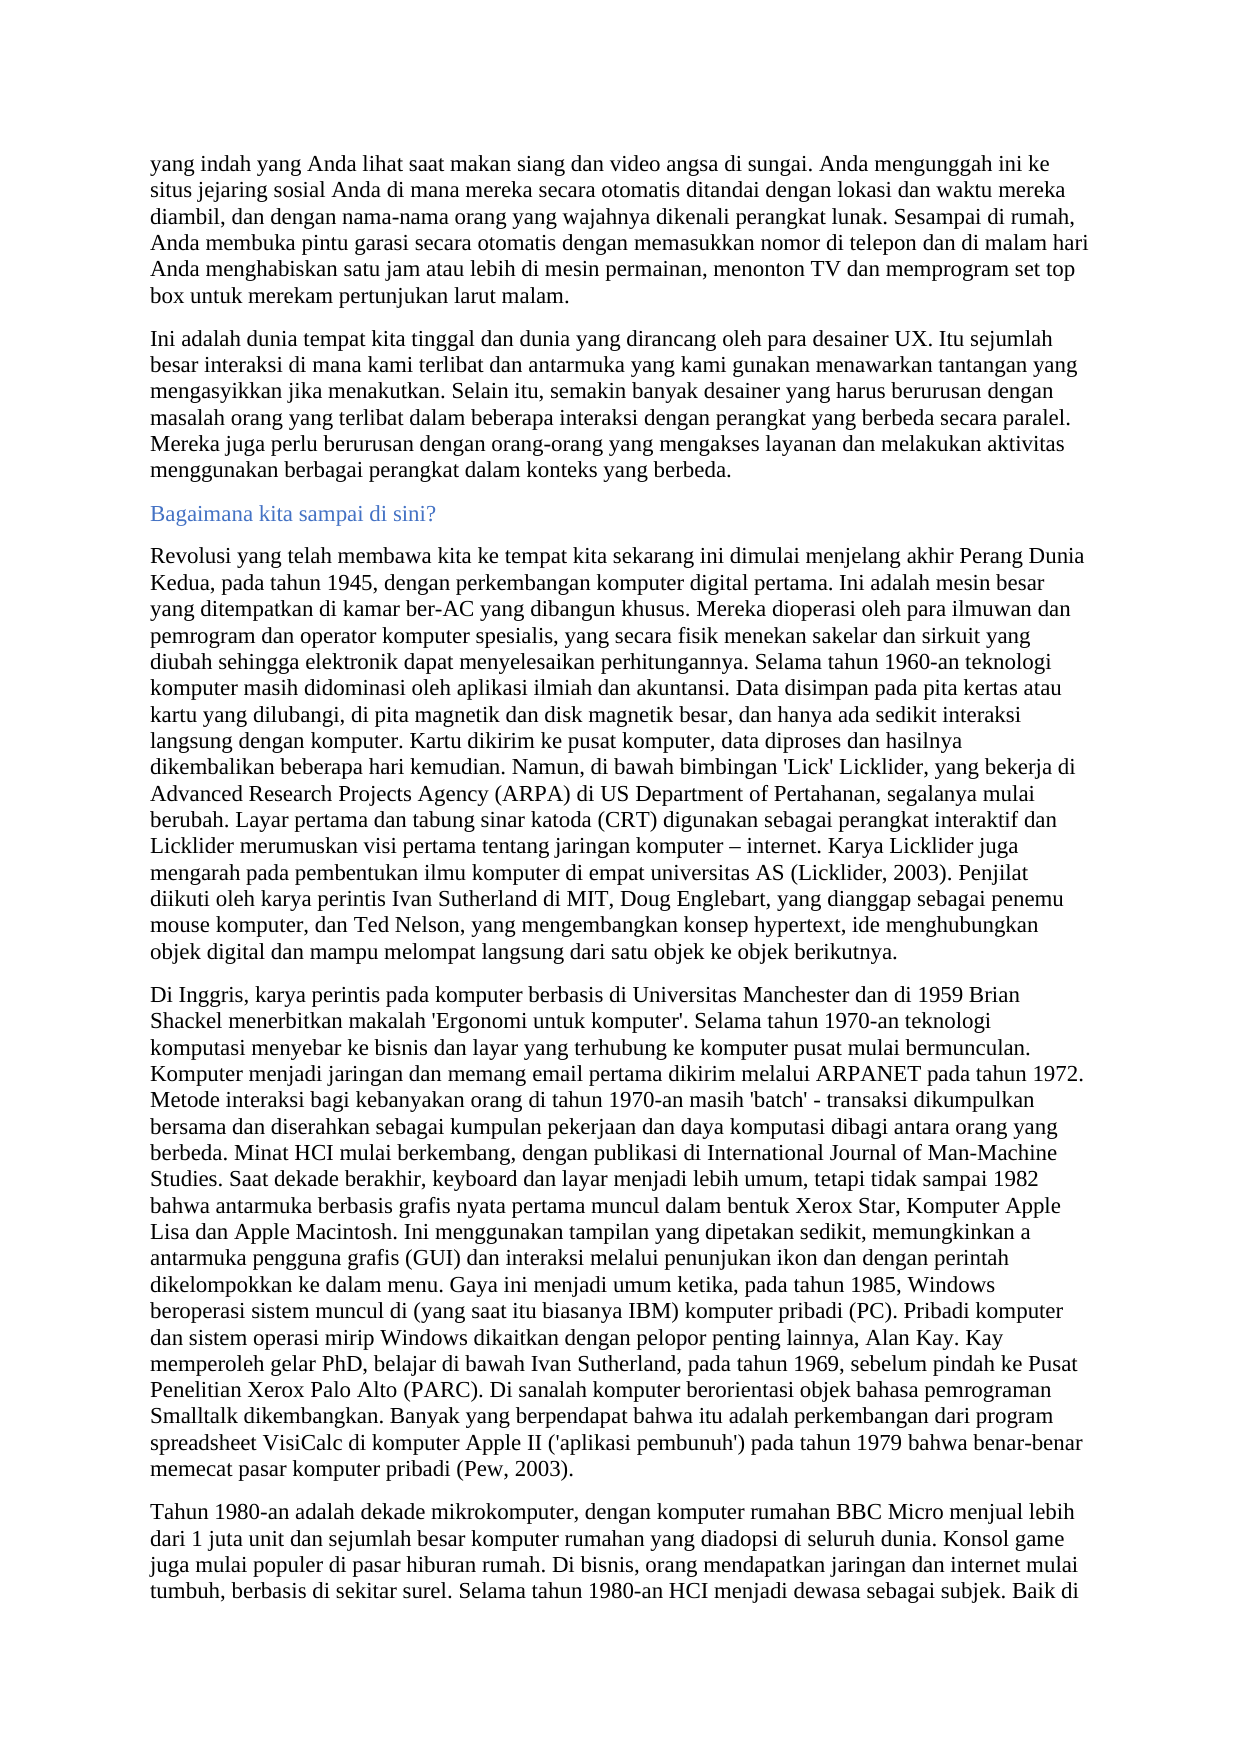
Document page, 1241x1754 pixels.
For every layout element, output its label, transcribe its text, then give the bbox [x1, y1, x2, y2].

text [150, 150, 1090, 308]
text Revolusi yang telah membawa kita ke tempat kita sekarang ini dimulai menjelang akhir Perang Dunia Kedua, pada tahun 1945, dengan perkembangan komputer digital pertama. Ini adalah mesin besar yang ditempatkan di kamar ber-AC yang dibangun khusus. Mereka dioperasi oleh para ilmuwan dan pemrogram dan operator komputer spesialis, yang secara fisik menekan sakelar dan sirkuit yang diubah sehingga elektronik dapat menyelesaikan perhitungannya. Selama tahun 1960-an teknologi komputer masih didominasi oleh aplikasi ilmiah dan akuntansi. Data disimpan pada pita kertas atau kartu yang dilubangi, di pita magnetik dan disk magnetik besar, dan hanya ada sedikit interaksi langsung dengan komputer. Kartu dikirim ke pusat komputer, data diproses dan hasilnya dikembalikan beberapa hari kemudian. Namun, di bawah bimbingan 'Lick' Licklider, yang bekerja di Advanced Research Projects Agency (ARPA) di US Department of Pertahanan, segalanya mulai berubah. Layar pertama dan tabung sinar katoda (CRT) digunakan sebagai perangkat interaktif dan Licklider merumuskan visi pertama tentang jaringan komputer – internet. Karya Licklider juga mengarah pada pembentukan ilmu komputer di empat universitas AS (Licklider, 2003). Penjilat diikuti oleh karya perintis Ivan Sutherland di MIT, Doug Englebart, yang dianggap sebagai penemu mouse komputer, dan Ted Nelson, yang mengembangkan konsep hypertext, ide menghubungkan objek digital dan mampu melompat langsung dari satu objek ke objek berikutnya. [150, 543, 1090, 964]
text Ini adalah dunia tempat kita tinggal dan dunia yang dirancang oleh para desainer UX. Itu sejumlah besar interaksi di mana kami terlibat dan antarmuka yang kami gunakan menawarkan tantangan yang mengasyikkan jika menakutkan. Selain itu, semakin banyak desainer yang harus berurusan dengan masalah orang yang terlibat dalam beberapa interaksi dengan perangkat yang berbeda secara paralel. Mereka juga perlu berurusan dengan orang-orang yang mengakses layanan dan melakukan aktivitas menggunakan berbagai perangkat dalam konteks yang berbeda. [150, 325, 1090, 483]
text Di Inggris, karya perintis pada komputer berbasis di Universitas Manchester dan di 1959 Brian Shackel menerbitkan makalah 'Ergonomi untuk komputer'. Selama tahun 1970-an teknologi komputasi menyebar ke bisnis dan layar yang terhubung ke komputer pusat mulai bermunculan. Komputer menjadi jaringan dan memang email pertama dikirim melalui ARPANET pada tahun 1972. Metode interaksi bagi kebanyakan orang di tahun 1970-an masih 'batch' - transaksi dikumpulkan bersama dan diserahkan sebagai kumpulan pekerjaan dan daya komputasi dibagi antara orang yang berbeda. Minat HCI mulai berkembang, dengan publikasi di International Journal of Man-Machine Studies. Saat dekade berakhir, keyboard dan layar menjadi lebih umum, tetapi tidak sampai 1982 bahwa antarmuka berbasis grafis nyata pertama muncul dalam bentuk Xerox Star, Komputer Apple Lisa dan Apple Macintosh. Ini menggunakan tampilan yang dipetakan sedikit, memungkinkan a antarmuka pengguna grafis (GUI) dan interaksi melalui penunjukan ikon dan dengan perintah dikelompokkan ke dalam menu. Gaya ini menjadi umum ketika, pada tahun 1985, Windows beroperasi sistem muncul di (yang saat itu biasanya IBM) komputer pribadi (PC). Pribadi komputer dan sistem operasi mirip Windows dikaitkan dengan pelopor penting lainnya, Alan Kay. Kay memperoleh gelar PhD, belajar di bawah Ivan Sutherland, pada tahun 1969, sebelum pindah ke Pusat Penelitian Xerox Palo Alto (PARC). Di sanalah komputer berorientasi objek bahasa pemrograman Smalltalk dikembangkan. Banyak yang berpendapat bahwa itu adalah perkembangan dari program spreadsheet VisiCalc di komputer Apple II ('aplikasi pembunuh') pada tahun 1979 bahwa benar-benar memecat pasar komputer pribadi (Pew, 2003). [150, 981, 1090, 1482]
text Bagaimana kita sampai di sini? [150, 499, 1090, 526]
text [150, 1498, 1090, 1604]
